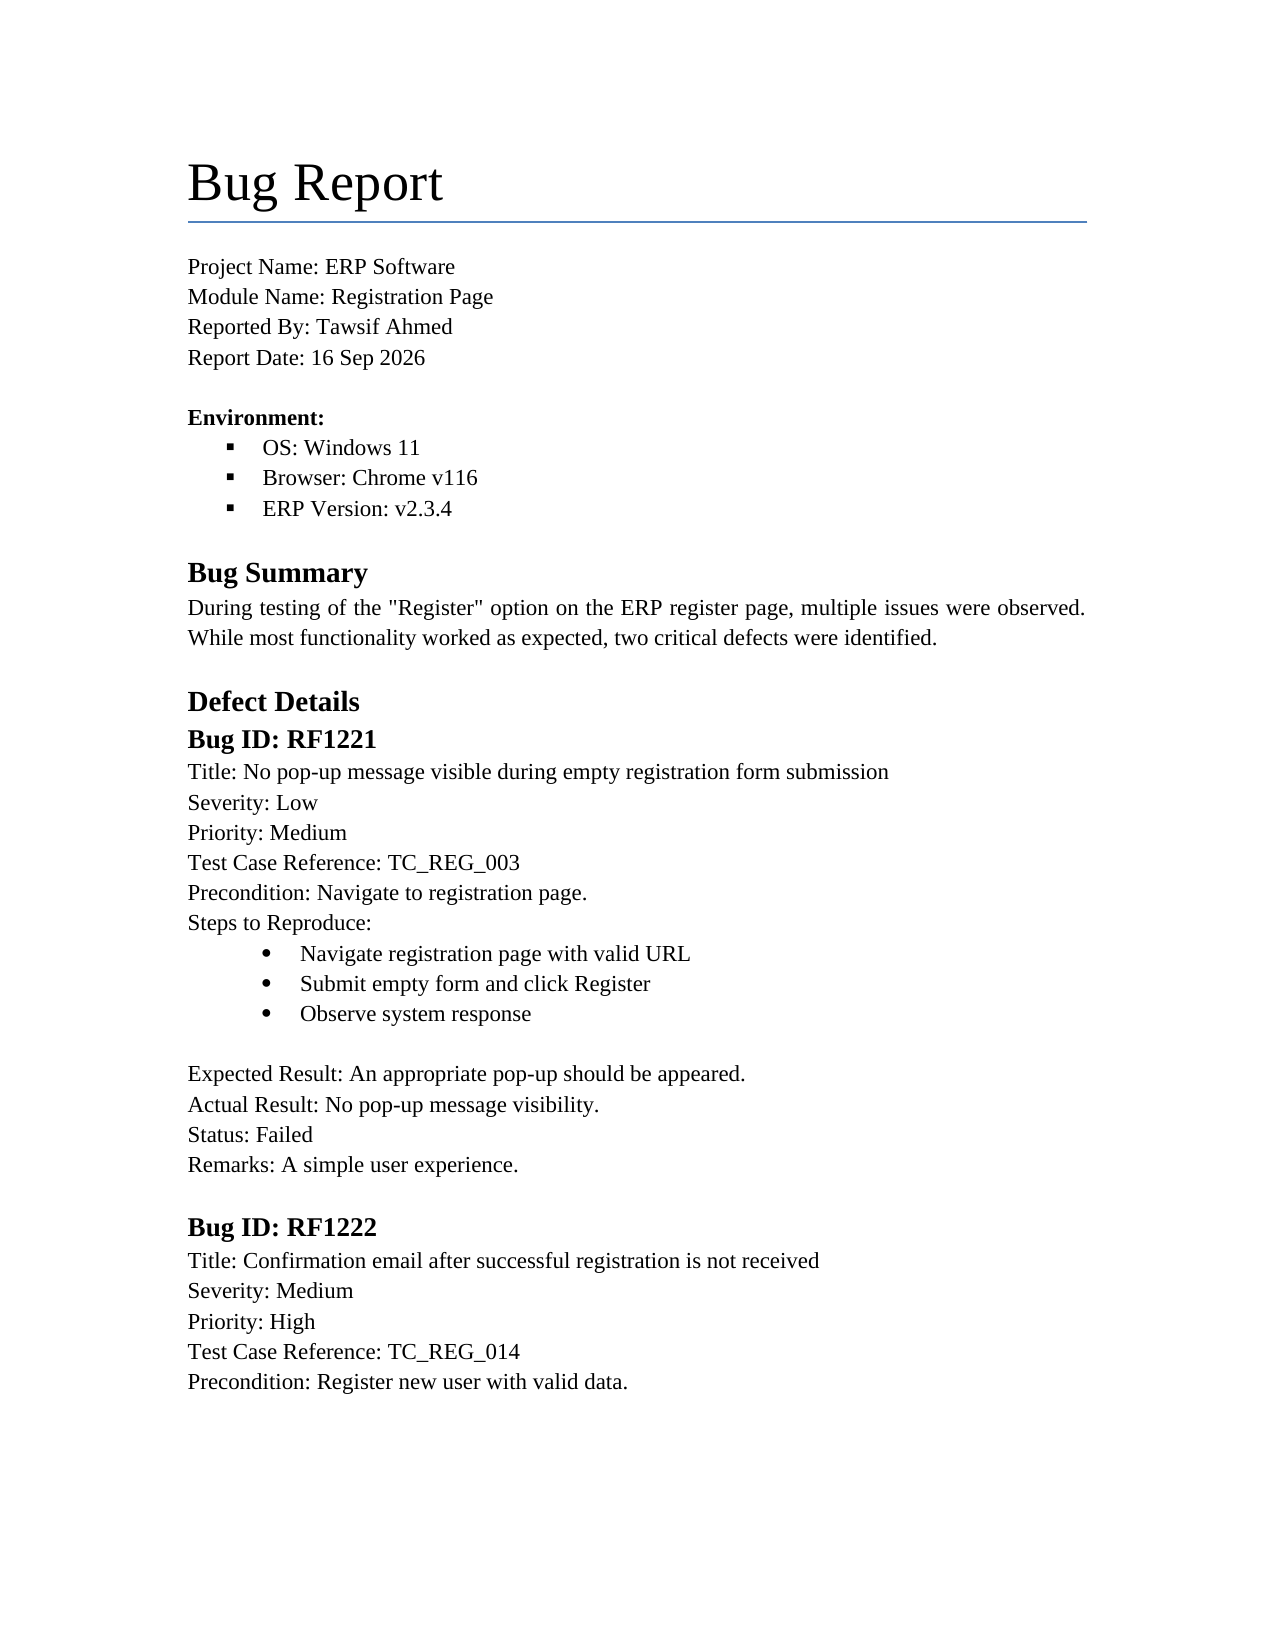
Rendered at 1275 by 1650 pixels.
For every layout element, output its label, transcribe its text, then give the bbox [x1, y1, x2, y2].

list Navigate registration page with valid URL [262, 940, 1087, 966]
list ERP Version: v2.3.4 [225, 494, 1087, 521]
text Precondition: Navigate to registration page. [187, 879, 1087, 906]
text Status: Failed [187, 1121, 1087, 1147]
text Severity: Medium [187, 1277, 1087, 1304]
list Observe system response [262, 1000, 1087, 1026]
text Project Name: ERP Software [187, 253, 1087, 279]
text Test Case Reference: TC_REG_014 [187, 1338, 1087, 1364]
list Submit empty form and click Register [262, 970, 1087, 996]
text Precondition: Register new user with valid data. [187, 1368, 1087, 1394]
text Report Date: 16 Sep 2026 [187, 343, 1087, 370]
list Browser: Chrome v116 [225, 464, 1087, 491]
text Priority: Medium [187, 819, 1087, 845]
text Title: Confirmation email after successful registration is not received [187, 1247, 1087, 1274]
list OS: Windows 11 [225, 434, 1087, 461]
text Severity: Low [187, 789, 1087, 815]
text Module Name: Registration Page [187, 283, 1087, 309]
text Steps to Reproduce: [187, 909, 1087, 936]
text Test Case Reference: TC_REG_003 [187, 849, 1087, 875]
subtitle Bug ID: RF1221 [187, 723, 1087, 754]
text Title: No pop-up message visible during empty registration form submission [187, 758, 1087, 785]
text Expected Result: An appropriate pop-up should be appeared. [187, 1061, 1087, 1087]
text Remarks: A simple user experience. [187, 1151, 1087, 1177]
title Bug Report [187, 150, 1087, 223]
subtitle Bug Summary [187, 555, 1087, 588]
text During testing of the "Register" option on the ERP register page, multiple issues were observed. While most functionality worked as expected, two critical defects were identified. [187, 593, 1087, 650]
subtitle Bug ID: RF1222 [187, 1212, 1087, 1243]
subtitle Defect Details [187, 684, 1087, 718]
text Actual Result: No pop-up message visibility. [187, 1091, 1087, 1117]
text Priority: High [187, 1308, 1087, 1334]
text Reported By: Tawsif Ahmed [187, 313, 1087, 340]
text Environment: [187, 404, 1087, 430]
